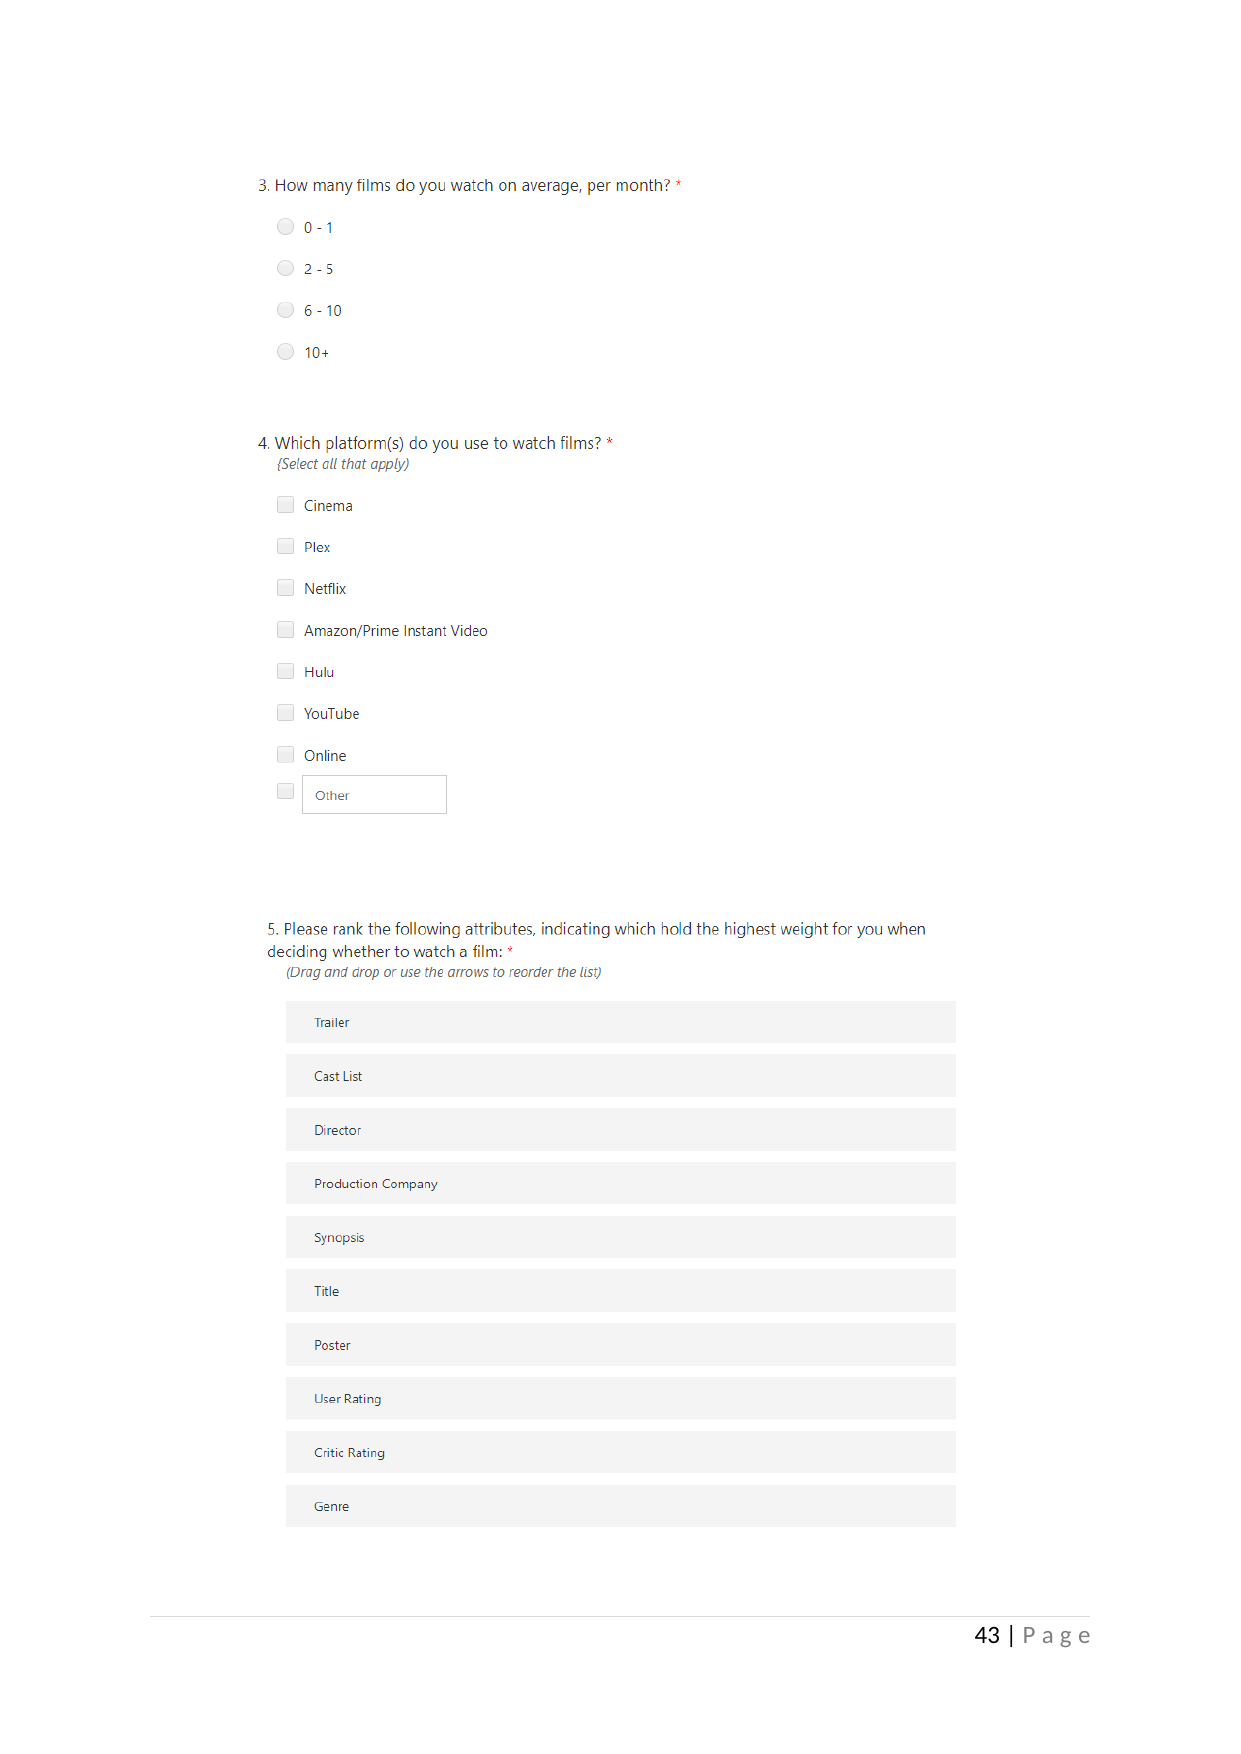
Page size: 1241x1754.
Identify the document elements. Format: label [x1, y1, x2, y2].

picture [223, 901, 1018, 1553]
picture [210, 150, 1031, 855]
